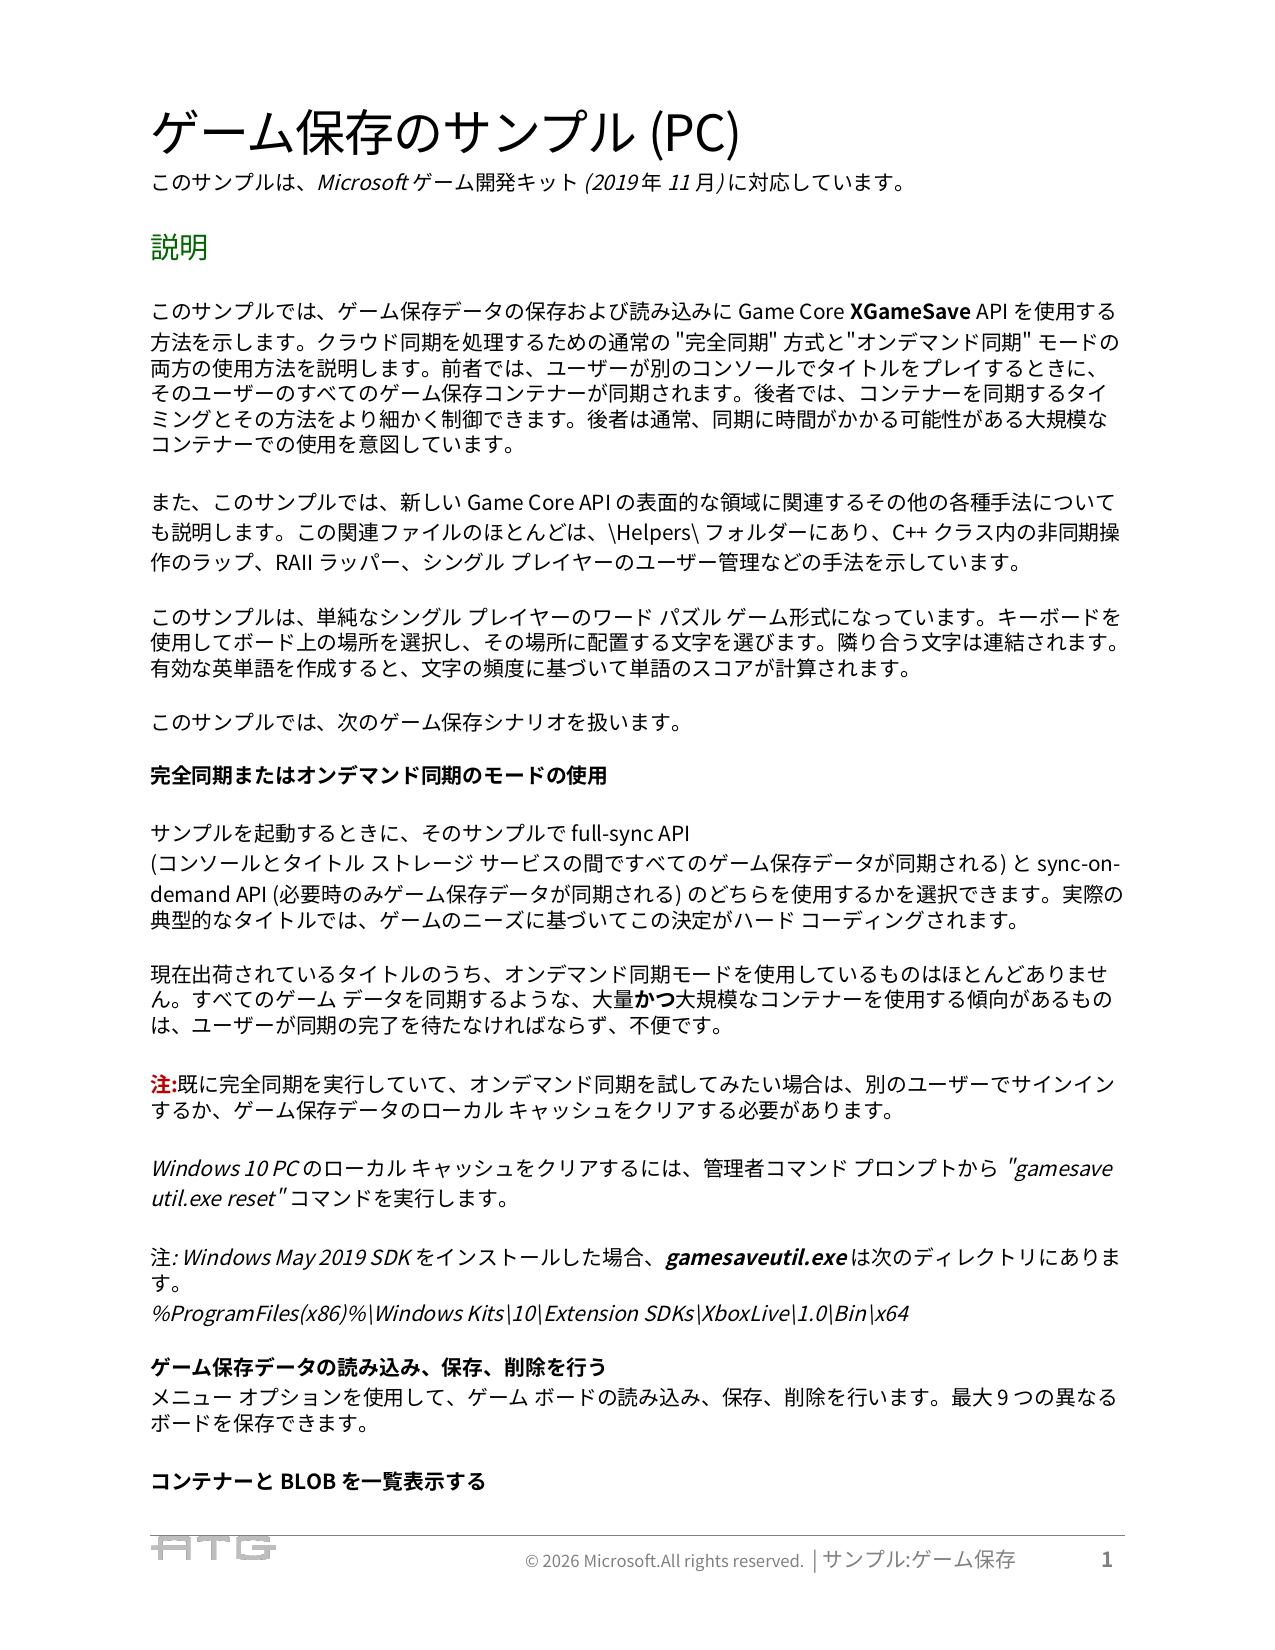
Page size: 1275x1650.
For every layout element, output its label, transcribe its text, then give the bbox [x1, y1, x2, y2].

subtitle 説明 [150, 225, 1125, 267]
text このサンプルは、Microsoft ゲーム開発キット (2019 年 11 月) に対応しています。 [150, 166, 1125, 196]
title ゲーム保存のサンプル (PC) [150, 94, 1125, 166]
text また、このサンプルでは、新しい Game Core API の表面的な領域に関連するその他の各種手法についても説明します。この関連ファイルのほとんどは、\Helpers\ フォルダーにあり、C++ クラス内の非同期操作のラップ、RAII ラッパー、シングル プレイヤーのユーザー管理などの手法を示しています。 [150, 486, 1125, 577]
text このサンプルでは、ゲーム保存データの保存および読み込みに Game Core XGameSave API を使用する方法を示します。クラウド同期を処理するための通常の "完全同期" 方式と"オンデマンド同期" モードの両方の使用方法を説明します。前者では、ユーザーが別のコンソールでタイトルをプレイするときに、そのユーザーのすべてのゲーム保存コンテナーが同期されます。後者では、コンテナーを同期するタイミングとその方法をより細かく制御できます。後者は通常、同期に時間がかかる可能性がある大規模なコンテナーでの使用を意図しています。 [150, 296, 1125, 458]
text 注: Windows May 2019 SDK をインストールした場合、gamesaveutil.exe は次のディレクトリにあります。 %ProgramFiles(x86)%\Windows Kits\10\Extension SDKs\XboxLive\1.0\Bin\x64 [150, 1241, 1125, 1327]
text Windows 10 PC のローカル キャッシュをクリアするには、管理者コマンド プロンプトから "gamesaveutil.exe reset" コマンドを実行します。 [150, 1152, 1125, 1213]
text サンプルを起動するときに、そのサンプルで full-sync API [150, 817, 1125, 848]
text このサンプルでは、次のゲーム保存シナリオを扱います。 [150, 710, 1125, 735]
picture [151, 1536, 276, 1560]
text 完全同期またはオンデマンド同期のモードの使用 [150, 764, 1125, 789]
text 注:既に完全同期を実行していて、オンデマンド同期を試してみたい場合は、別のユーザーでサインインするか、ゲーム保存データのローカル キャッシュをクリアする必要があります。 [150, 1038, 1125, 1124]
text コンテナーと BLOB を一覧表示する [150, 1465, 1125, 1495]
text このサンプルは、単純なシングル プレイヤーのワード パズル ゲーム形式になっています。キーボードを使用してボード上の場所を選択し、その場所に配置する文字を選びます。隣り合う文字は連結されます。有効な英単語を作成すると、文字の頻度に基づいて単語のスコアが計算されます。 [150, 605, 1125, 681]
text メニュー オプションを使用して、ゲーム ボードの読み込み、保存、削除を行います。最大 9 つの異なるボードを保存できます。 [150, 1381, 1125, 1437]
text 現在出荷されているタイトルのうち、オンデマンド同期モードを使用しているものはほとんどありません。すべてのゲーム データを同期するような、大量かつ大規模なコンテナーを使用する傾向があるものは、ユーザーが同期の完了を待たなければならず、不便です。 [150, 962, 1125, 1038]
text ゲーム保存データの読み込み、保存、削除を行う [150, 1356, 1125, 1381]
text (コンソールとタイトル ストレージ サービスの間ですべてのゲーム保存データが同期される) と sync-on-demand API (必要時のみゲーム保存データが同期される) のどちらを使用するかを選択できます。実際の典型的なタイトルでは、ゲームのニーズに基づいてこの決定がハード コーディングされます。 [150, 848, 1125, 933]
